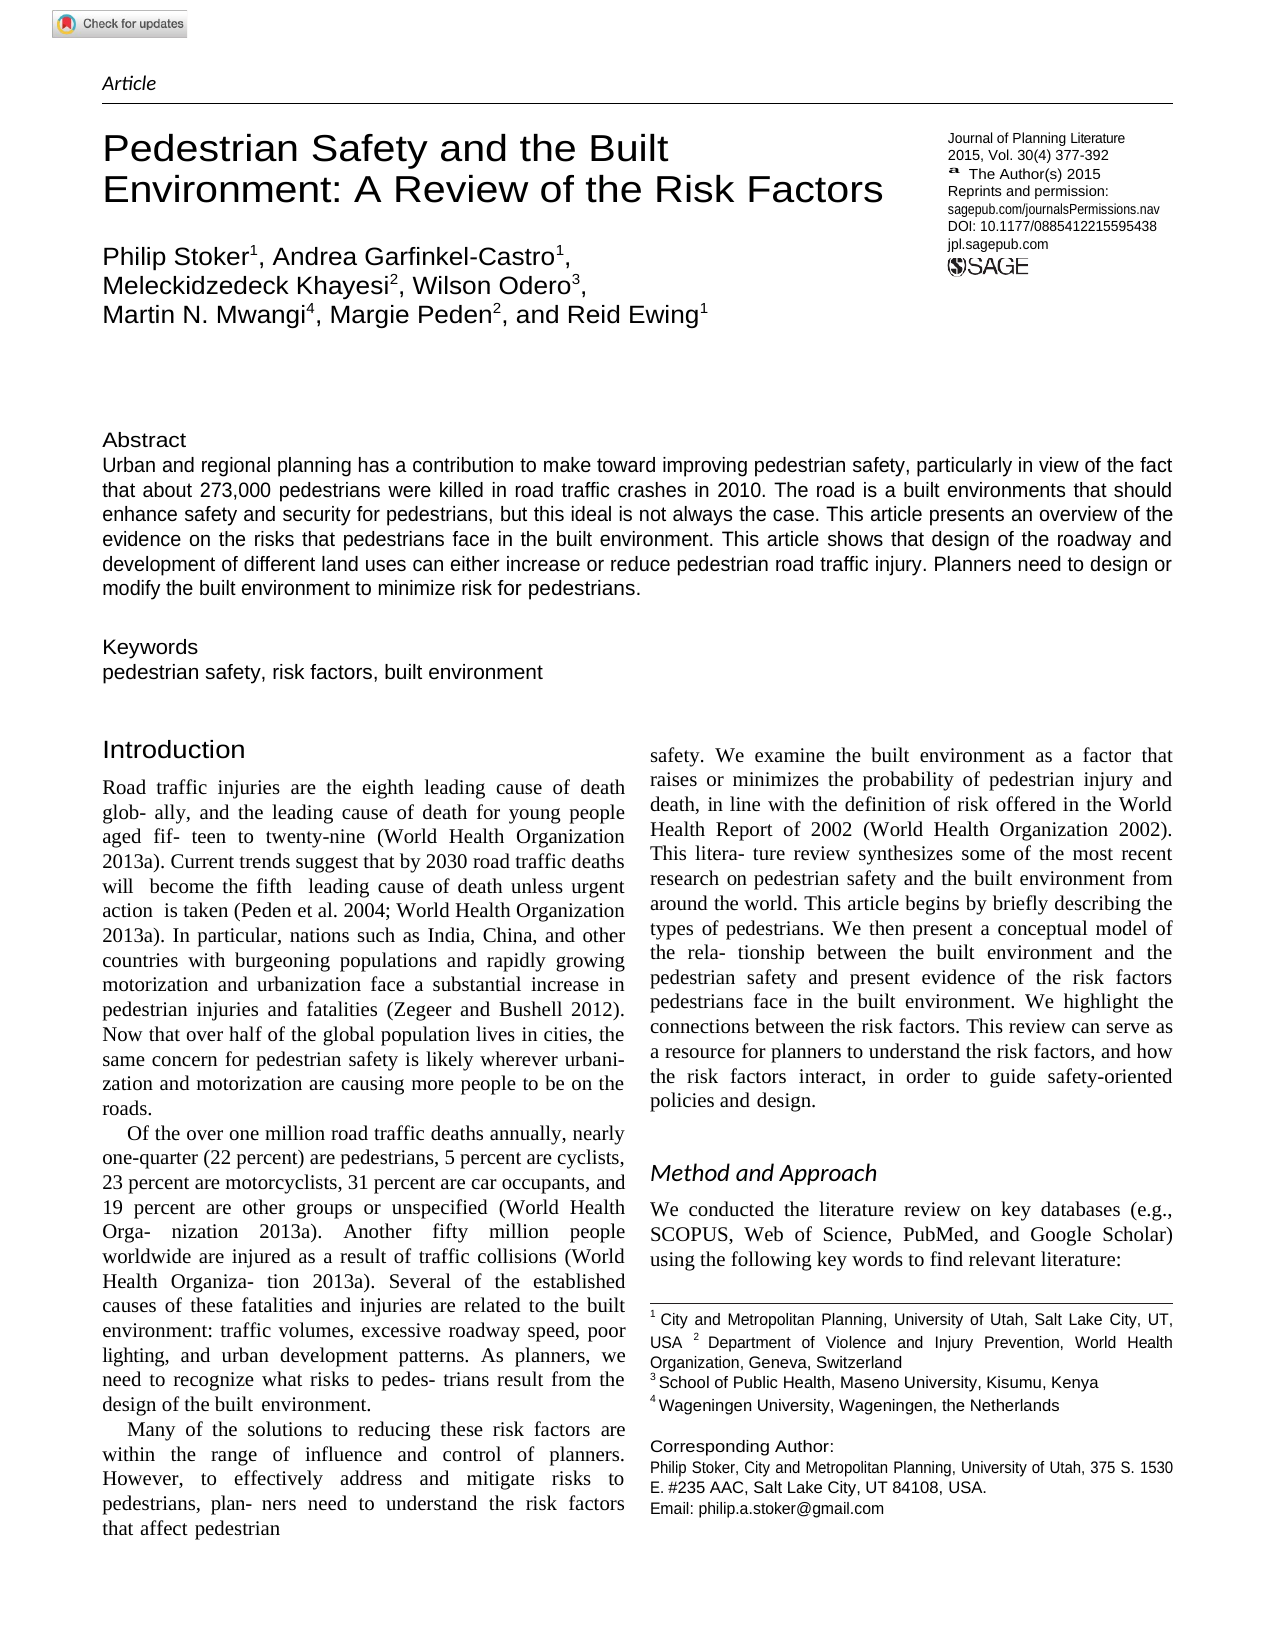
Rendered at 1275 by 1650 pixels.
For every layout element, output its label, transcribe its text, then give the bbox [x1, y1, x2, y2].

text Pedestrian Safety and the Built Environment: A Review of the Risk Factors [102, 129, 885, 211]
subtitle Method and Approach [650, 1157, 1185, 1188]
text We conducted the literature review on key databases (e.g., SCOPUS, Web of Science, PubMed, and Google Scholar) using the following key words to find relevant literature: [650, 1197, 1173, 1271]
text Corresponding Author: [650, 1437, 1185, 1456]
text Martin N. Mwangi4, Margie Peden2, and Reid Ewing1 [102, 300, 884, 328]
text ª The Author(s) 2015 [948, 164, 1185, 183]
subtitle Introduction [102, 736, 626, 764]
text jpl.sagepub.com [948, 236, 1185, 252]
text Email: philip.a.stoker@gmail.com [650, 1499, 1185, 1518]
text 1 City and Metropolitan Planning, University of Utah, Salt Lake City, UT, USA 2 Department of Violence and Injury Prevention, World Health Organization, Geneva, Switzerland [650, 1308, 1173, 1372]
text 3 School of Public Health, Maseno University, Kisumu, Kenya [650, 1373, 1185, 1393]
text Many of the solutions to reducing these risk factors are within the range of influence and control of planners. However, to effectively address and mitigate risks to pedestrians, plan- ners need to understand the risk factors that affect pedestrian [102, 1417, 625, 1539]
text 4 Wageningen University, Wageningen, the Netherlands [650, 1393, 1185, 1414]
text safety. We examine the built environment as a factor that raises or minimizes the probability of pedestrian injury and death, in line with the definition of risk offered in the World Health Report of 2002 (World Health Organization 2002). This litera- ture review synthesizes some of the most recent research on pedestrian safety and the built environment from around the world. This article begins by briefly describing the types of pedestrians. We then present a conceptual model of the rela- tionship between the built environment and the pedestrian safety and present evidence of the risk factors pedestrians face in the built environment. We highlight the connections between the risk factors. This review can serve as a resource for planners to understand the risk factors, and how the risk factors interact, in order to guide safety-oriented policies and design. [650, 743, 1173, 1112]
text pedestrian safety, risk factors, built environment [102, 660, 1185, 684]
text Article [102, 70, 1185, 95]
text Road traffic injuries are the eighth leading cause of death glob- ally, and the leading cause of death for young people aged fif- teen to twenty-nine (World Health Organization 2013a). Current trends suggest that by 2030 road traffic deaths will become the fifth leading cause of death unless urgent action is taken (Peden et al. 2004; World Health Organization 2013a). In particular, nations such as India, China, and other countries with burgeoning populations and rapidly growing motorization and urbanization face a substantial increase in pedestrian injuries and fatalities (Zegeer and Bushell 2012). Now that over half of the global population lives in cities, the same concern for pedestrian safety is likely wherever urbani- zation and motorization are causing more people to be on the roads. [102, 775, 626, 1120]
picture [947, 258, 1029, 277]
text Of the over one million road traffic deaths annually, nearly one-quarter (22 percent) are pedestrians, 5 percent are cyclists, 23 percent are motorcyclists, 31 percent are car occupants, and 19 percent are other groups or unspecified (World Health Orga- nization 2013a). Another fifty million people worldwide are injured as a result of traffic collisions (World Health Organiza- tion 2013a). Several of the established causes of these fatalities and injuries are related to the built environment: traffic volumes, excessive roadway speed, poor lighting, and urban development patterns. As planners, we need to recognize what risks to pedes- trians result from the design of the built environment. [102, 1121, 626, 1416]
text Keywords [102, 635, 1185, 659]
text Urban and regional planning has a contribution to make toward improving pedestrian safety, particularly in view of the fact that about 273,000 pedestrians were killed in road traffic crashes in 2010. The road is a built environments that should enhance safety and security for pedestrians, but this ideal is not always the case. This article presents an overview of the evidence on the risks that pedestrians face in the built environment. This article shows that design of the roadway and development of different land uses can either increase or reduce pedestrian road traffic injury. Planners need to design or modify the built environment to minimize risk for pedestrians. [102, 453, 1173, 600]
text Philip Stoker, City and Metropolitan Planning, University of Utah, 375 S. 1530 E. #235 AAC, Salt Lake City, UT 84108, USA. [650, 1458, 1173, 1497]
text Reprints and permission: sagepub.com/journalsPermissions.nav DOI: 10.1177/0885412215595438 [948, 183, 1185, 235]
text Journal of Planning Literature 2015, Vol. 30(4) 377-392 [948, 129, 1127, 164]
picture [52, 10, 188, 38]
subtitle Philip Stoker1, Andrea Garfinkel-Castro1, Meleckidzedeck Khayesi2, Wilson Odero3, [102, 242, 758, 300]
text Abstract [102, 428, 1185, 452]
